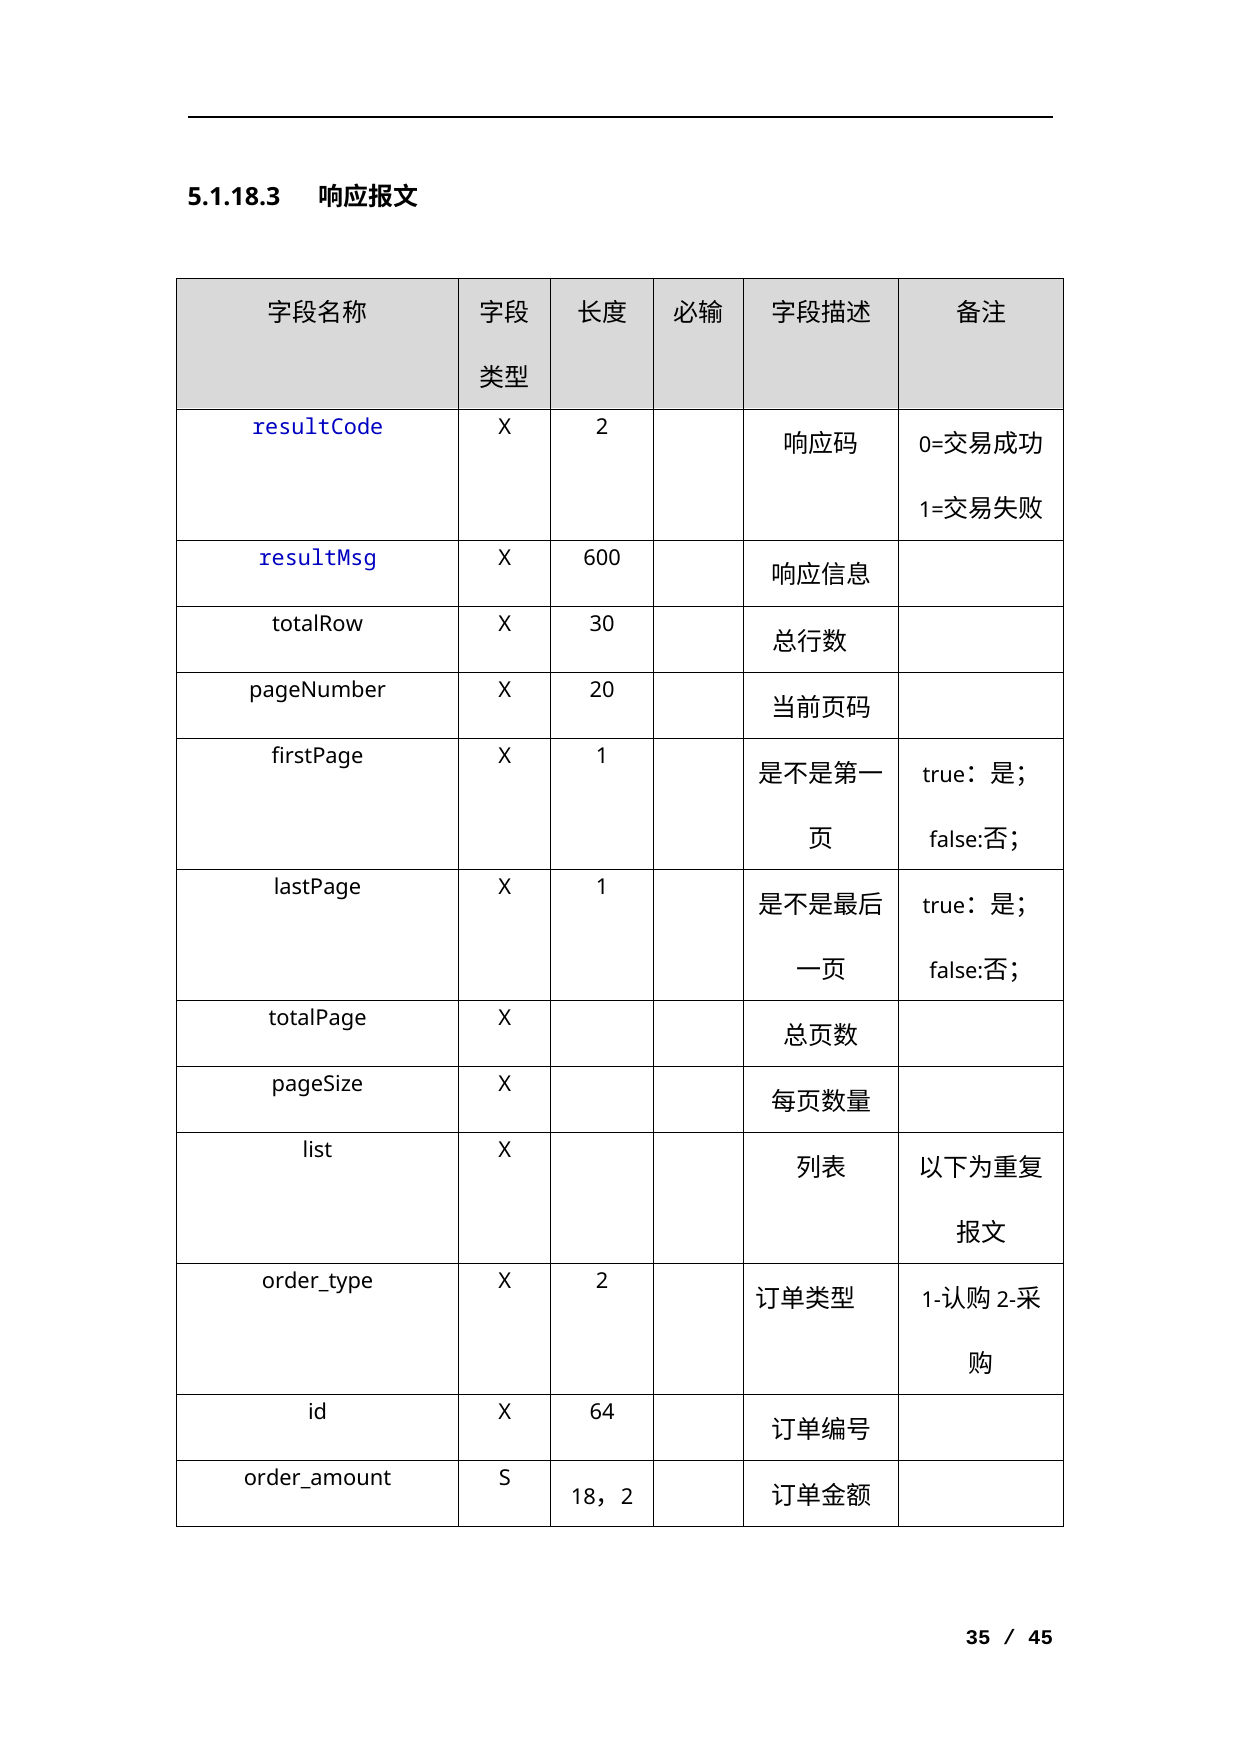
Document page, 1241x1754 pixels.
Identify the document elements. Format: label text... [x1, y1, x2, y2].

table_cell [551, 1001, 653, 1066]
table_cell 20 [551, 673, 653, 738]
table_cell 每页数量 [744, 1067, 898, 1132]
table_cell [899, 1461, 1063, 1526]
table_cell X [459, 607, 550, 672]
table_cell X [459, 541, 550, 606]
table_header 字段类型 [459, 279, 550, 408]
table_cell 总页数 [744, 1001, 898, 1066]
table_cell 订单金额 [744, 1461, 898, 1526]
table_cell 列表 [744, 1133, 898, 1263]
table_cell pageSize [177, 1067, 458, 1132]
table_cell 0=交易成功 1=交易失败 [899, 410, 1063, 539]
table_cell [654, 870, 743, 1000]
table_cell 以下为重复报文 [899, 1133, 1063, 1263]
table_cell list [177, 1133, 458, 1263]
table_cell order_amount [177, 1461, 458, 1526]
table_cell 当前页码 [744, 673, 898, 738]
table_cell id [177, 1395, 458, 1460]
table_cell resultCode [177, 410, 458, 539]
table_cell pageNumber [177, 673, 458, 738]
table_cell resultMsg [177, 541, 458, 606]
table_cell X [459, 673, 550, 738]
table_cell [654, 1461, 743, 1526]
table_cell [551, 1067, 653, 1132]
table_cell [654, 1395, 743, 1460]
table_cell [654, 1001, 743, 1066]
subtitle 响应报文 [187, 162, 1053, 227]
table_cell 1 [551, 739, 653, 869]
table_cell X [459, 1395, 550, 1460]
table_cell X [459, 1001, 550, 1066]
table_cell X [459, 739, 550, 869]
table_cell order_type [177, 1264, 458, 1394]
table_cell 响应码 [744, 410, 898, 539]
table_cell X [459, 1133, 550, 1263]
table_cell [654, 673, 743, 738]
table_header 长度 [551, 279, 653, 408]
table_cell 2 [551, 1264, 653, 1394]
table_cell 订单编号 [744, 1395, 898, 1460]
table_header 必输 [654, 279, 743, 408]
table_cell totalRow [177, 607, 458, 672]
table_cell 总行数 [744, 607, 898, 672]
table_cell 是不是最后一页 [744, 870, 898, 1000]
table_cell S [459, 1461, 550, 1526]
table_header 字段名称 [177, 279, 458, 408]
table_cell [654, 739, 743, 869]
table_cell firstPage [177, 739, 458, 869]
table_cell [654, 410, 743, 539]
table_cell [551, 1133, 653, 1263]
table_cell 2 [551, 410, 653, 539]
table_cell [654, 1067, 743, 1132]
table_cell [899, 1001, 1063, 1066]
table_cell 响应信息 [744, 541, 898, 606]
table_cell 订单类型 [744, 1264, 898, 1394]
table_cell X [459, 1067, 550, 1132]
table_cell [899, 607, 1063, 672]
table_cell 64 [551, 1395, 653, 1460]
table_cell true：是； false:否； [899, 739, 1063, 869]
table_cell 1-认购 2-采购 [899, 1264, 1063, 1394]
table_cell 600 [551, 541, 653, 606]
table_cell X [459, 870, 550, 1000]
table_cell true：是； false:否； [899, 870, 1063, 1000]
table_cell X [459, 410, 550, 539]
table_header 字段描述 [744, 279, 898, 408]
table_cell [654, 607, 743, 672]
table_cell [899, 1067, 1063, 1132]
table_cell [654, 1133, 743, 1263]
table_cell lastPage [177, 870, 458, 1000]
table_cell totalPage [177, 1001, 458, 1066]
table_cell [899, 673, 1063, 738]
table_cell X [459, 1264, 550, 1394]
table_cell 30 [551, 607, 653, 672]
table_cell [654, 541, 743, 606]
table_header 备注 [899, 279, 1063, 408]
table_cell [654, 1264, 743, 1394]
table_cell [899, 541, 1063, 606]
table_cell 18，2 [551, 1461, 653, 1526]
table_cell 是不是第一页 [744, 739, 898, 869]
table_cell [899, 1395, 1063, 1460]
table_cell 1 [551, 870, 653, 1000]
